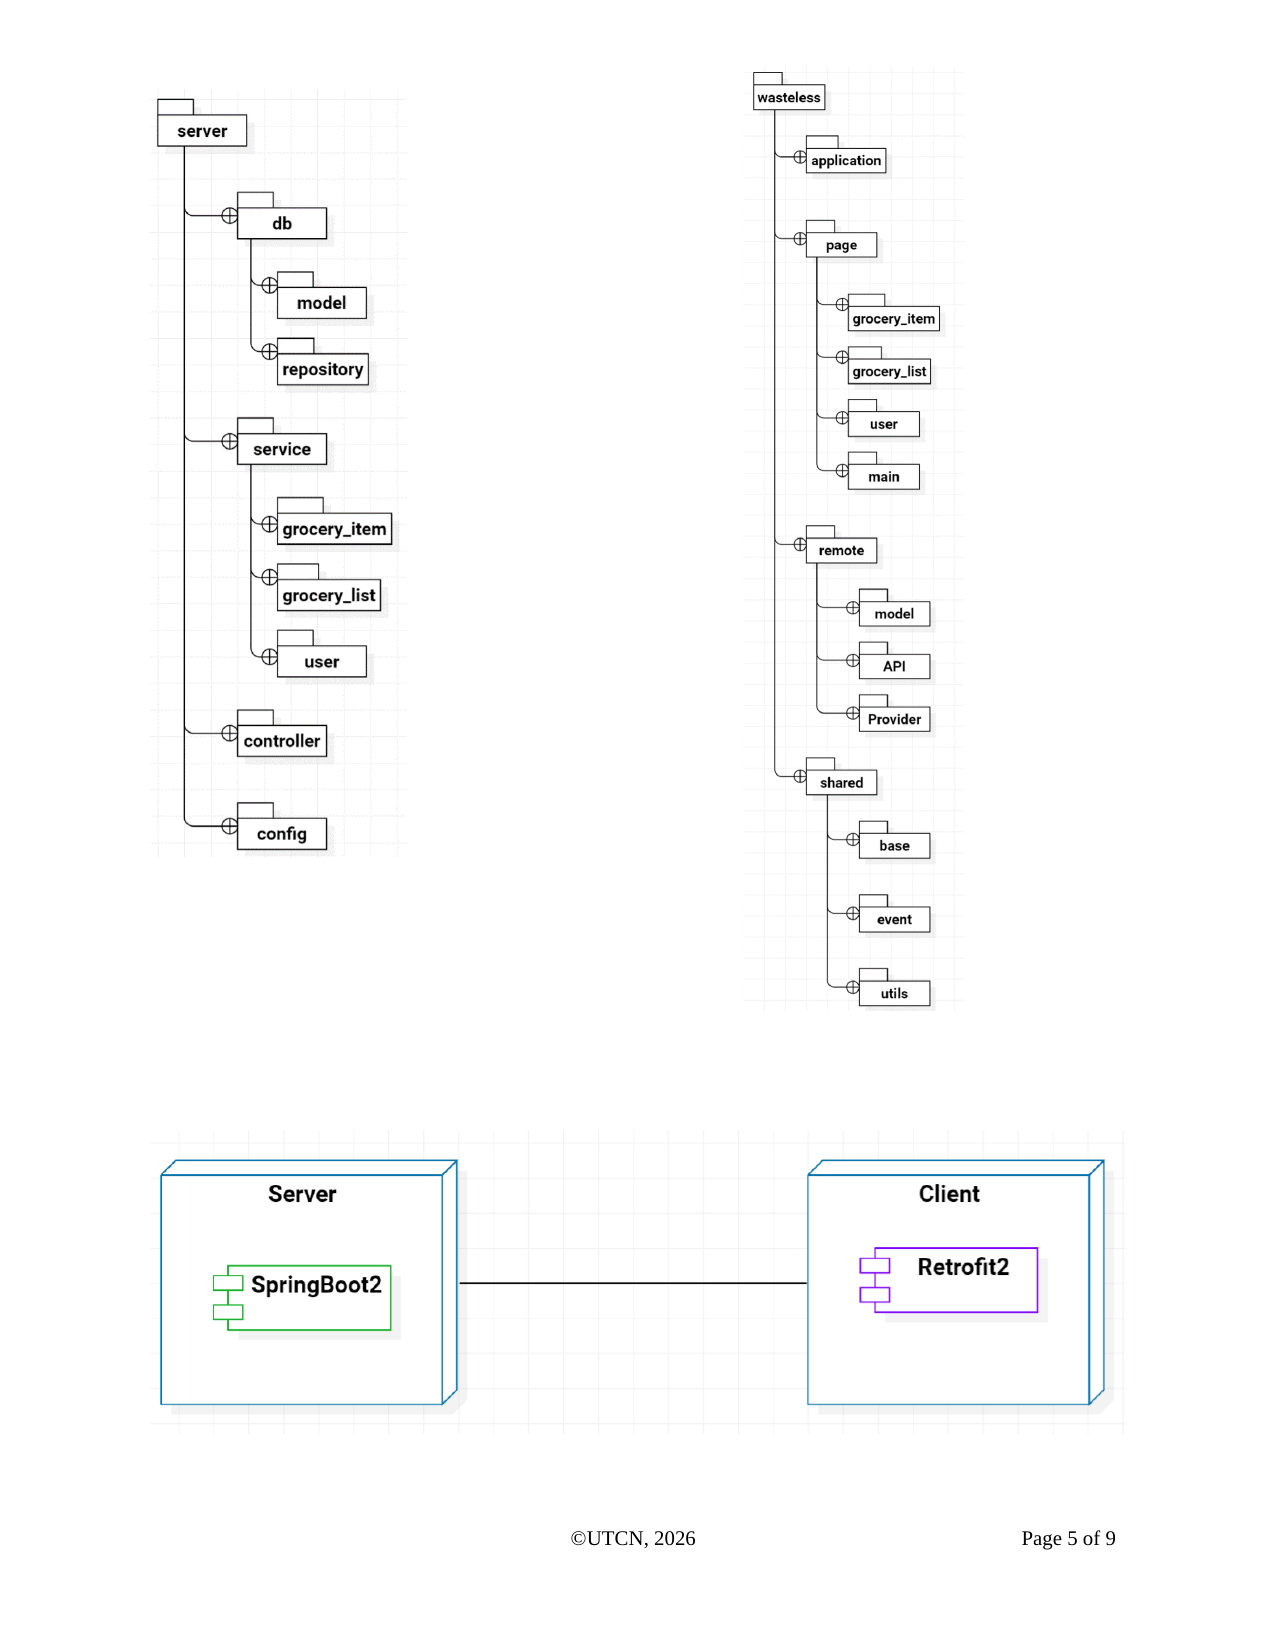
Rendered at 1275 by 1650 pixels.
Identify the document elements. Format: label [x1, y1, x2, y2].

picture [743, 65, 965, 1011]
picture [150, 88, 408, 857]
picture [150, 1130, 1126, 1434]
